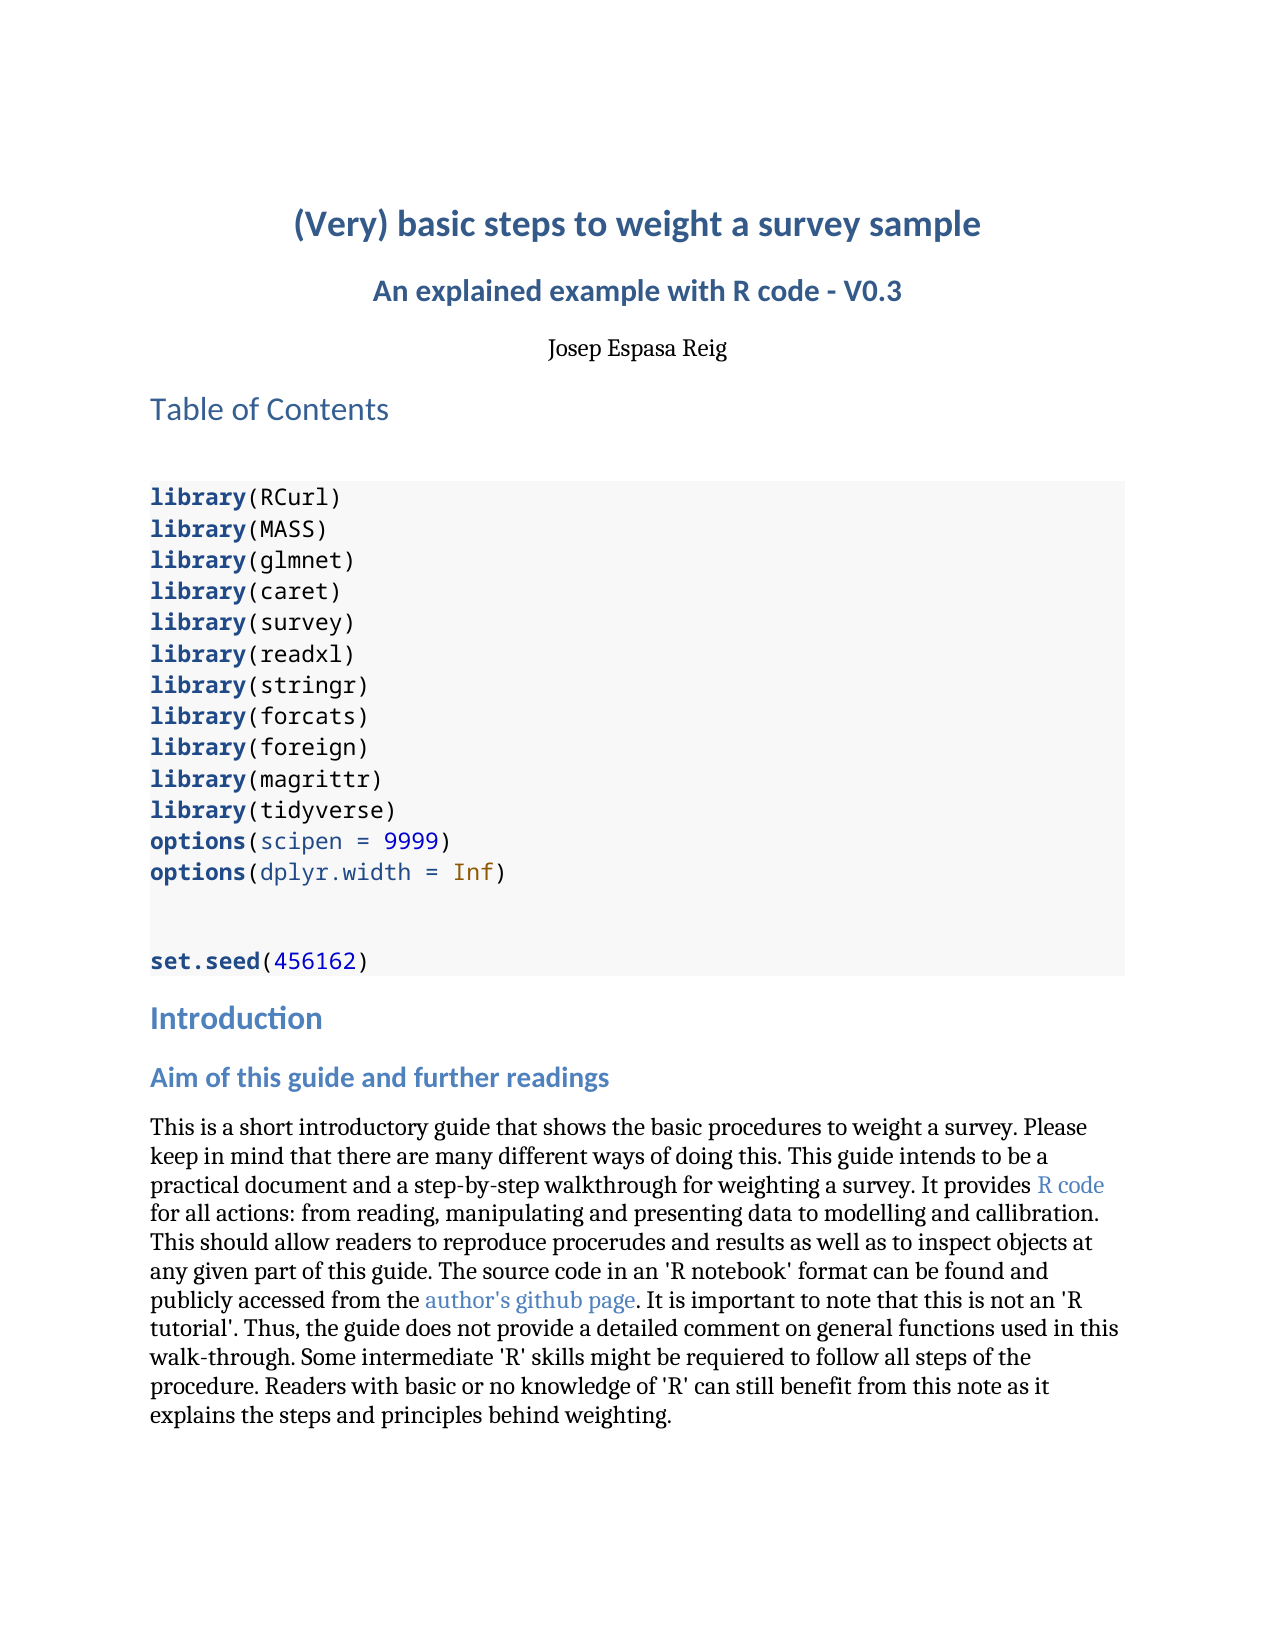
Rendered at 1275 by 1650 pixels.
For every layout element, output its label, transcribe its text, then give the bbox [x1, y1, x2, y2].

subtitle Aim of this guide and further readings [150, 1059, 1125, 1094]
subtitle Introduction [150, 997, 1125, 1038]
title (Very) basic steps to weight a survey sample [150, 200, 1125, 246]
subtitle An explained example with R code - V0.3 [150, 271, 1125, 309]
text This is a short introductory guide that shows the basic procedures to weight a survey. Please keep in mind that there are many different ways of doing this. This guide intends to be a practical document and a step-by-step walkthrough for weighting a survey. It provides R code for all actions: from reading, manipulating and presenting data to modelling and callibration. This should allow readers to reproduce procerudes and results as well as to inspect objects at any given part of this guide. The source code in an 'R notebook' format can be found and publicly accessed from the author's github page. It is important to note that this is not an 'R tutorial'. Thus, the guide does not provide a detailed comment on general functions used in this walk-through. Some intermediate 'R' skills might be requiered to follow all steps of the procedure. Readers with basic or no knowledge of 'R' can still benefit from this note as it explains the steps and principles behind weighting. [150, 1113, 1125, 1429]
text Josep Espasa Reig [150, 334, 1125, 363]
text library(RCurl) library(MASS) library(glmnet) library(caret) library(survey) library(readxl) library(stringr) library(forcats) library(foreign) library(magrittr) library(tidyverse) options(scipen = 9999) options(dplyr.width = Inf) set.seed(456162) [150, 481, 1125, 976]
